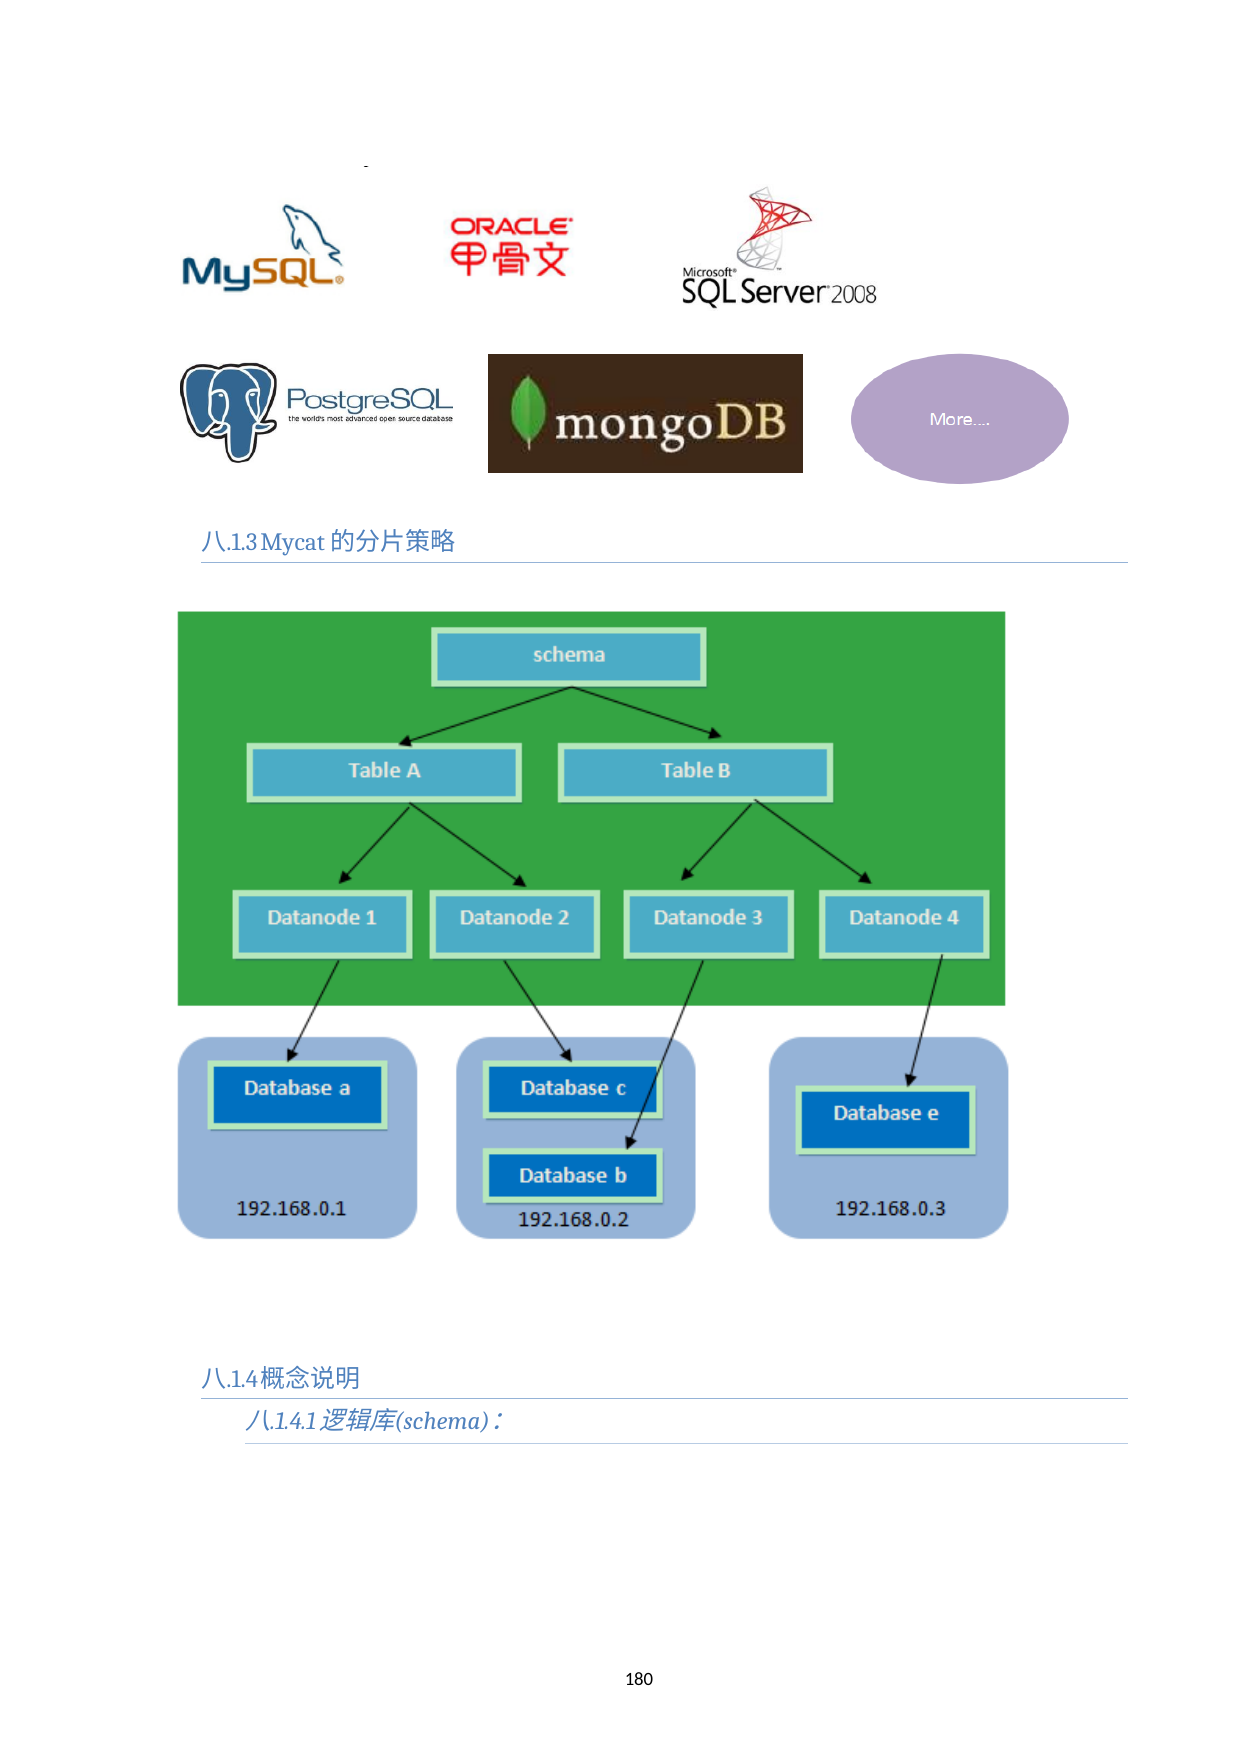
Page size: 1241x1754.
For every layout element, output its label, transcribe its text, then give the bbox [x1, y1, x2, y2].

subtitle 概念说明 [201, 1356, 1128, 1398]
picture [150, 166, 1090, 517]
picture [150, 579, 1043, 1261]
subtitle Mycat的分片策略 [201, 520, 1128, 561]
subtitle 逻辑库(schema)： [245, 1399, 1128, 1443]
